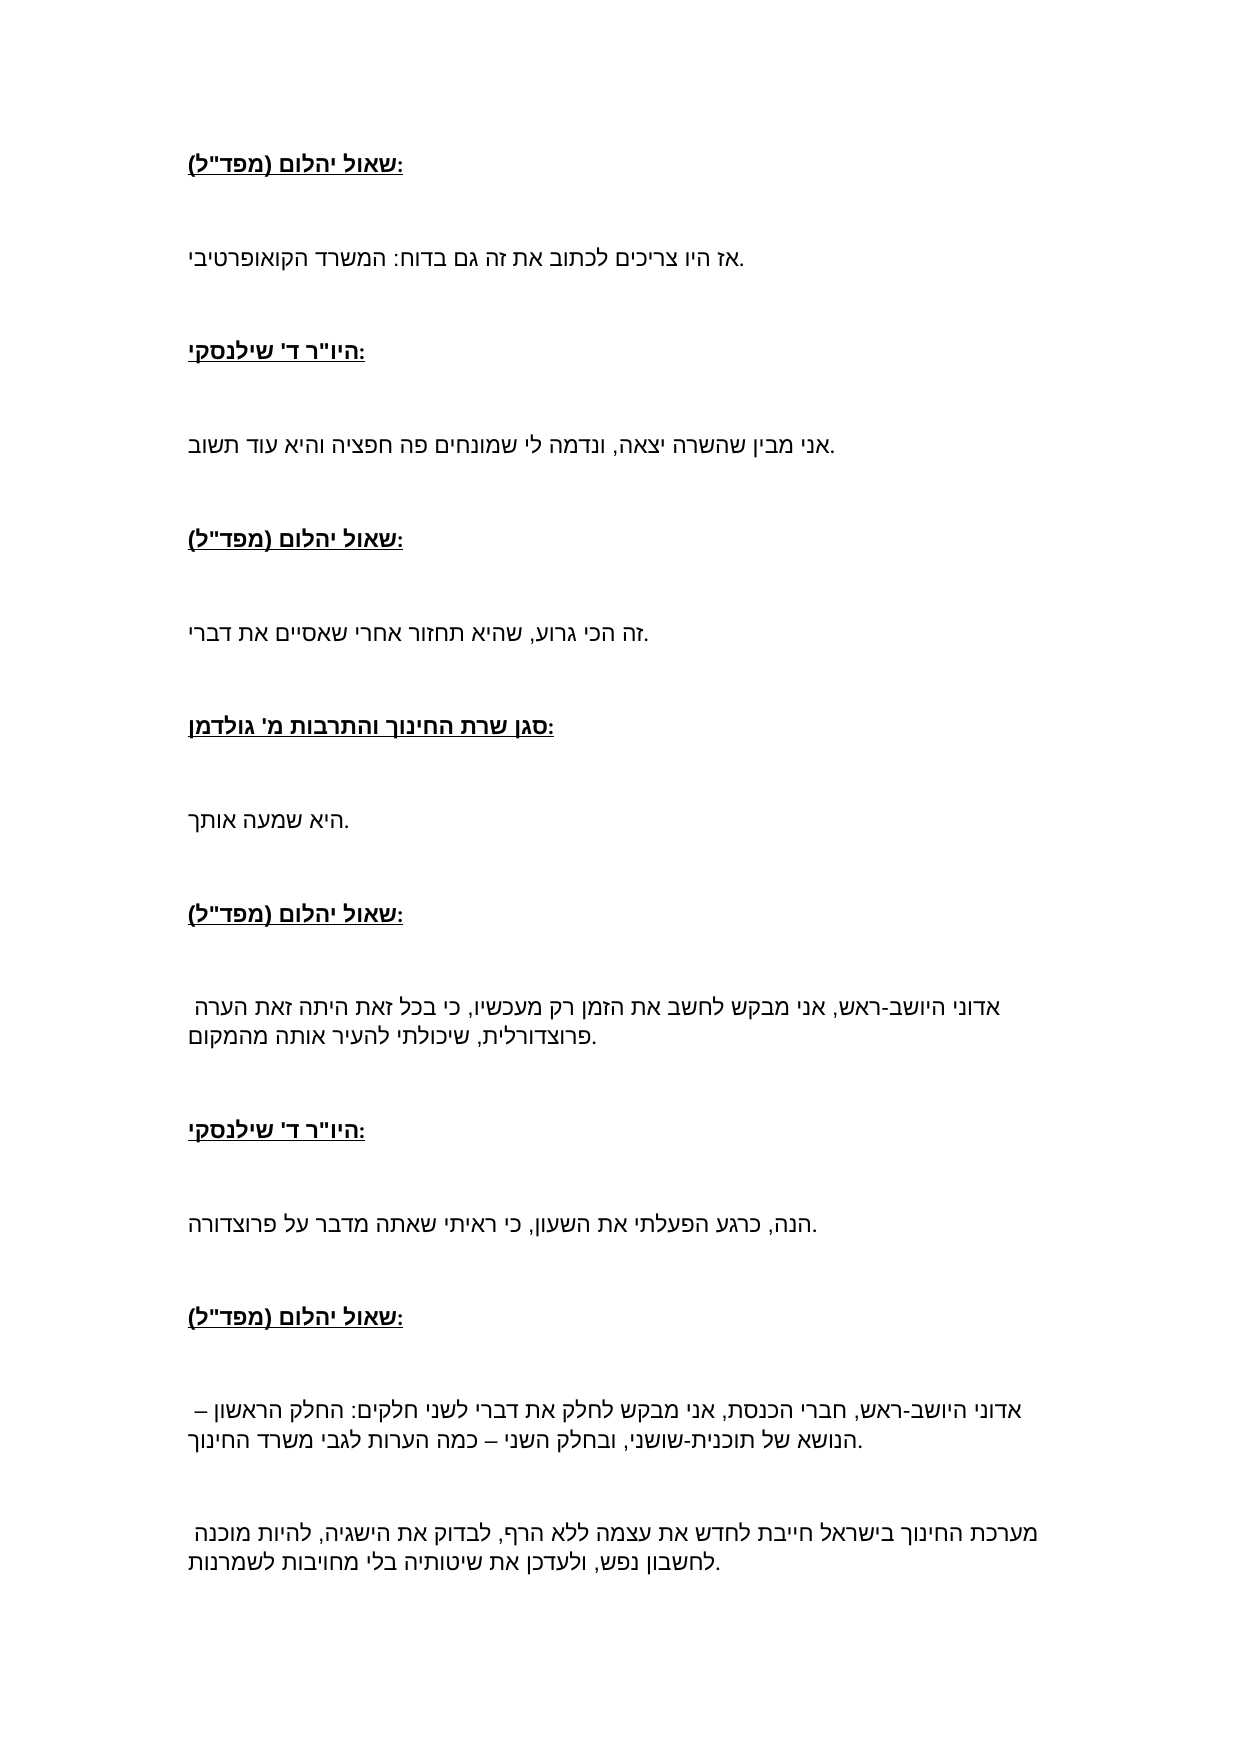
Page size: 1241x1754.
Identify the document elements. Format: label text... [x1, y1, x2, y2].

text אדוני היושב-ראש, חברי הכנסת, אני מבקש לחלק את דברי לשני חלקים: החלק הראשון – הנושא של תוכנית-שושני, ובחלק השני – כמה הערות לגבי משרד החינוך. [187, 1397, 1053, 1454]
text שאול יהלום (מפד"ל): [187, 525, 1053, 553]
text היו"ר ד' שילנסקי: [187, 337, 1053, 366]
text שאול יהלום (מפד"ל): [187, 150, 1053, 178]
text שאול יהלום (מפד"ל): [187, 1303, 1053, 1332]
text אז היו צריכים לכתוב את זה גם בדוח: המשרד הקואופרטיבי. [187, 244, 1053, 272]
text זה הכי גרוע, שהיא תחזור אחרי שאסיים את דברי. [187, 619, 1053, 647]
text מערכת החינוך בישראל חייבת לחדש את עצמה ללא הרף, לבדוק את הישגיה, להיות מוכנה לחשבון נפש, ולעדכן את שיטותיה בלי מחויבות לשמרנות. [187, 1519, 1053, 1576]
text הנה, כרגע הפעלתי את השעון, כי ראיתי שאתה מדבר על פרוצדורה. [187, 1210, 1053, 1238]
text היו"ר ד' שילנסקי: [187, 1116, 1053, 1144]
text שאול יהלום (מפד"ל): [187, 900, 1053, 928]
text סגן שרת החינוך והתרבות מ' גולדמן: [187, 712, 1053, 741]
text אדוני היושב-ראש, אני מבקש לחשב את הזמן רק מעכשיו, כי בכל זאת היתה זאת הערה פרוצדורלית, שיכולתי להעיר אותה מהמקום. [187, 994, 1053, 1050]
text אני מבין שהשרה יצאה, ונדמה לי שמונחים פה חפציה והיא עוד תשוב. [187, 431, 1053, 459]
text היא שמעה אותך. [187, 806, 1053, 834]
